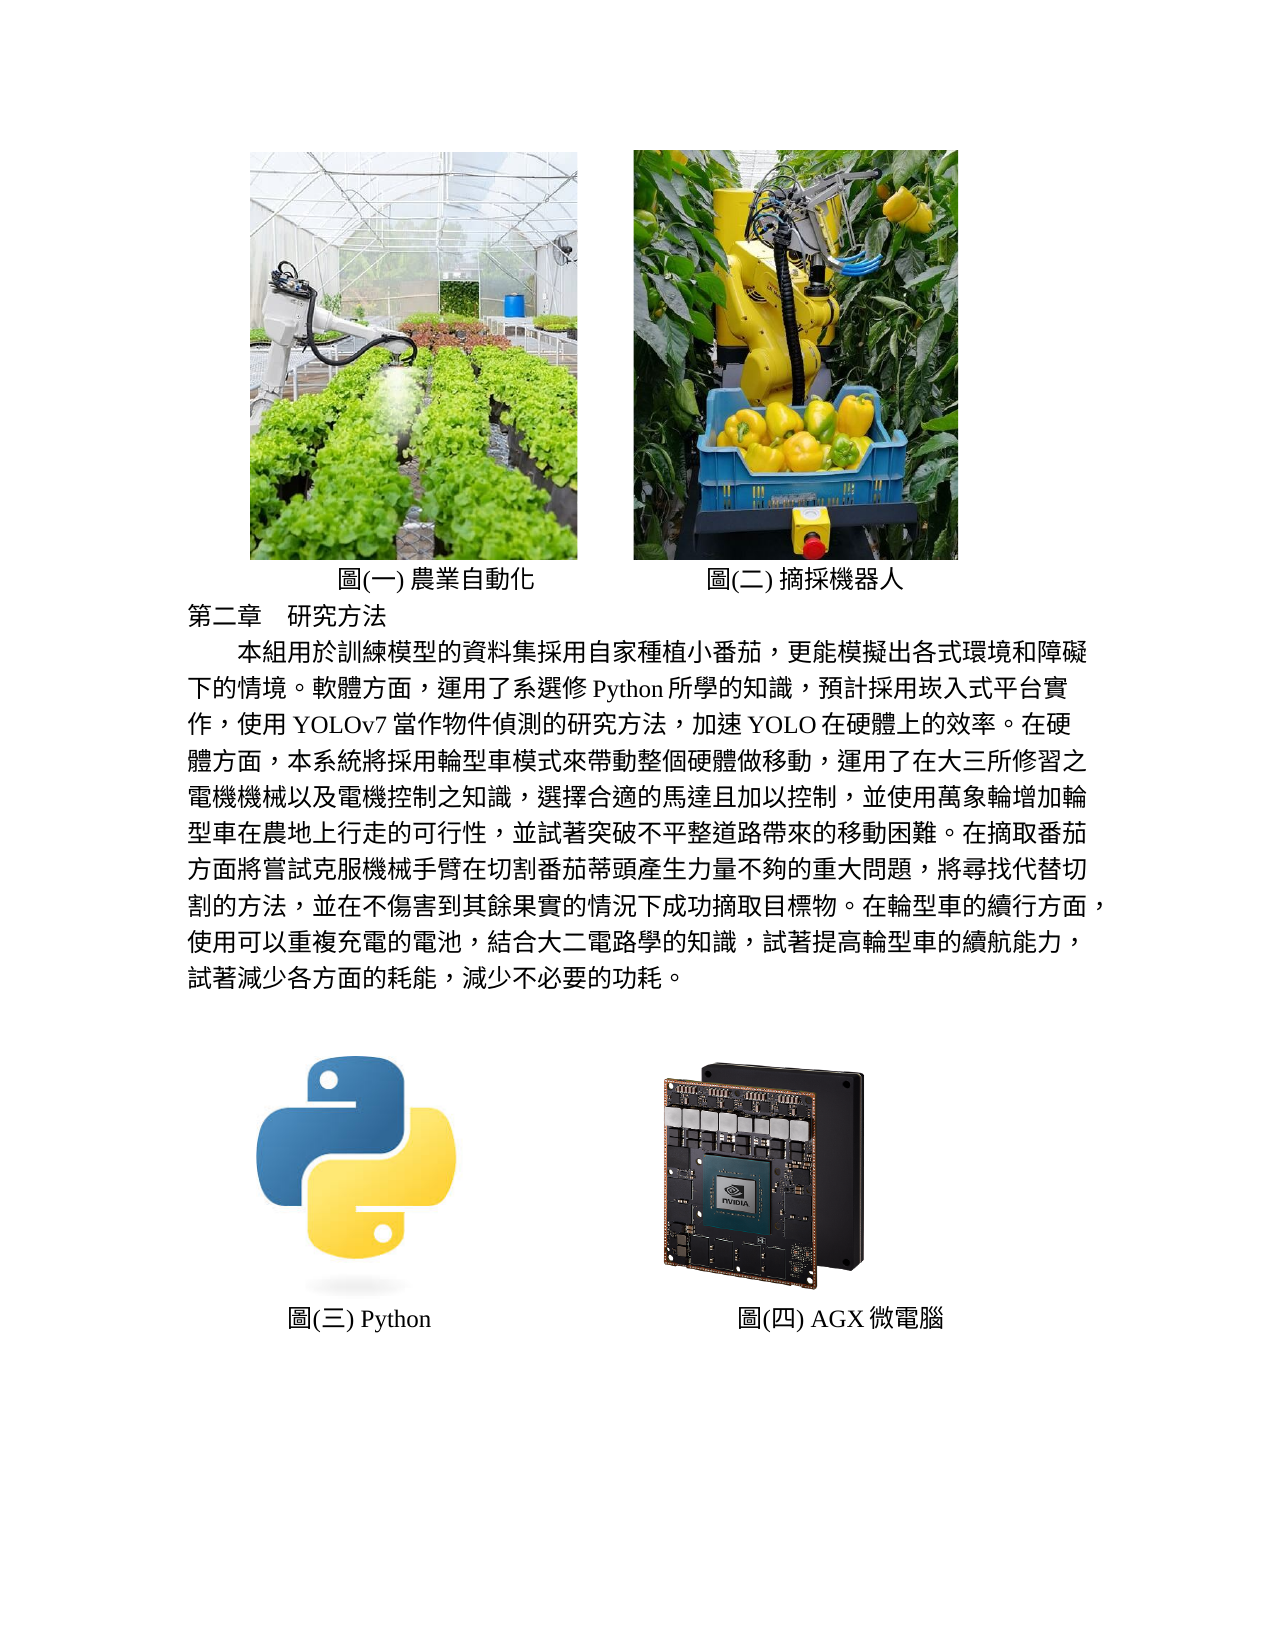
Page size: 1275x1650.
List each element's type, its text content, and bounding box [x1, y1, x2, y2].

picture [633, 150, 959, 560]
picture [545, 1052, 984, 1299]
list 研究方法 [187, 596, 1087, 632]
text 圖(三) Python 圖(四) AGX微電腦 [237, 1299, 1087, 1335]
picture [250, 152, 578, 560]
picture [256, 1056, 477, 1299]
text 圖(一) 農業自動化 圖(二) 摘採機器人 [187, 560, 1087, 596]
text 本組用於訓練模型的資料集採用自家種植小番茄，更能模擬出各式環境和障礙下的情境。軟體方面，運用了系選修Python所學的知識，預計採用崁入式平台實作，使用YOLOv7當作物件偵測的研究方法，加速YOLO在硬體上的效率。在硬體方面，本系統將採用輪型車模式來帶動整個硬體做移動，運用了在大三所修習之電機機械以及電機控制之知識，選擇合適的馬達且加以控制，並使用萬象輪增加輪型車在農地上行走的可行性，並試著突破不平整道路帶來的移動困難。在摘取番茄方面將嘗試克服機械手臂在切割番茄蒂頭產生力量不夠的重大問題，將尋找代替切割的方法，並在不傷害到其餘果實的情況下成功摘取目標物。在輪型車的續行方面，使用可以重複充電的電池，結合大二電路學的知識，試著提高輪型車的續航能力，試著減少各方面的耗能，減少不必要的功耗。 [187, 632, 1087, 995]
